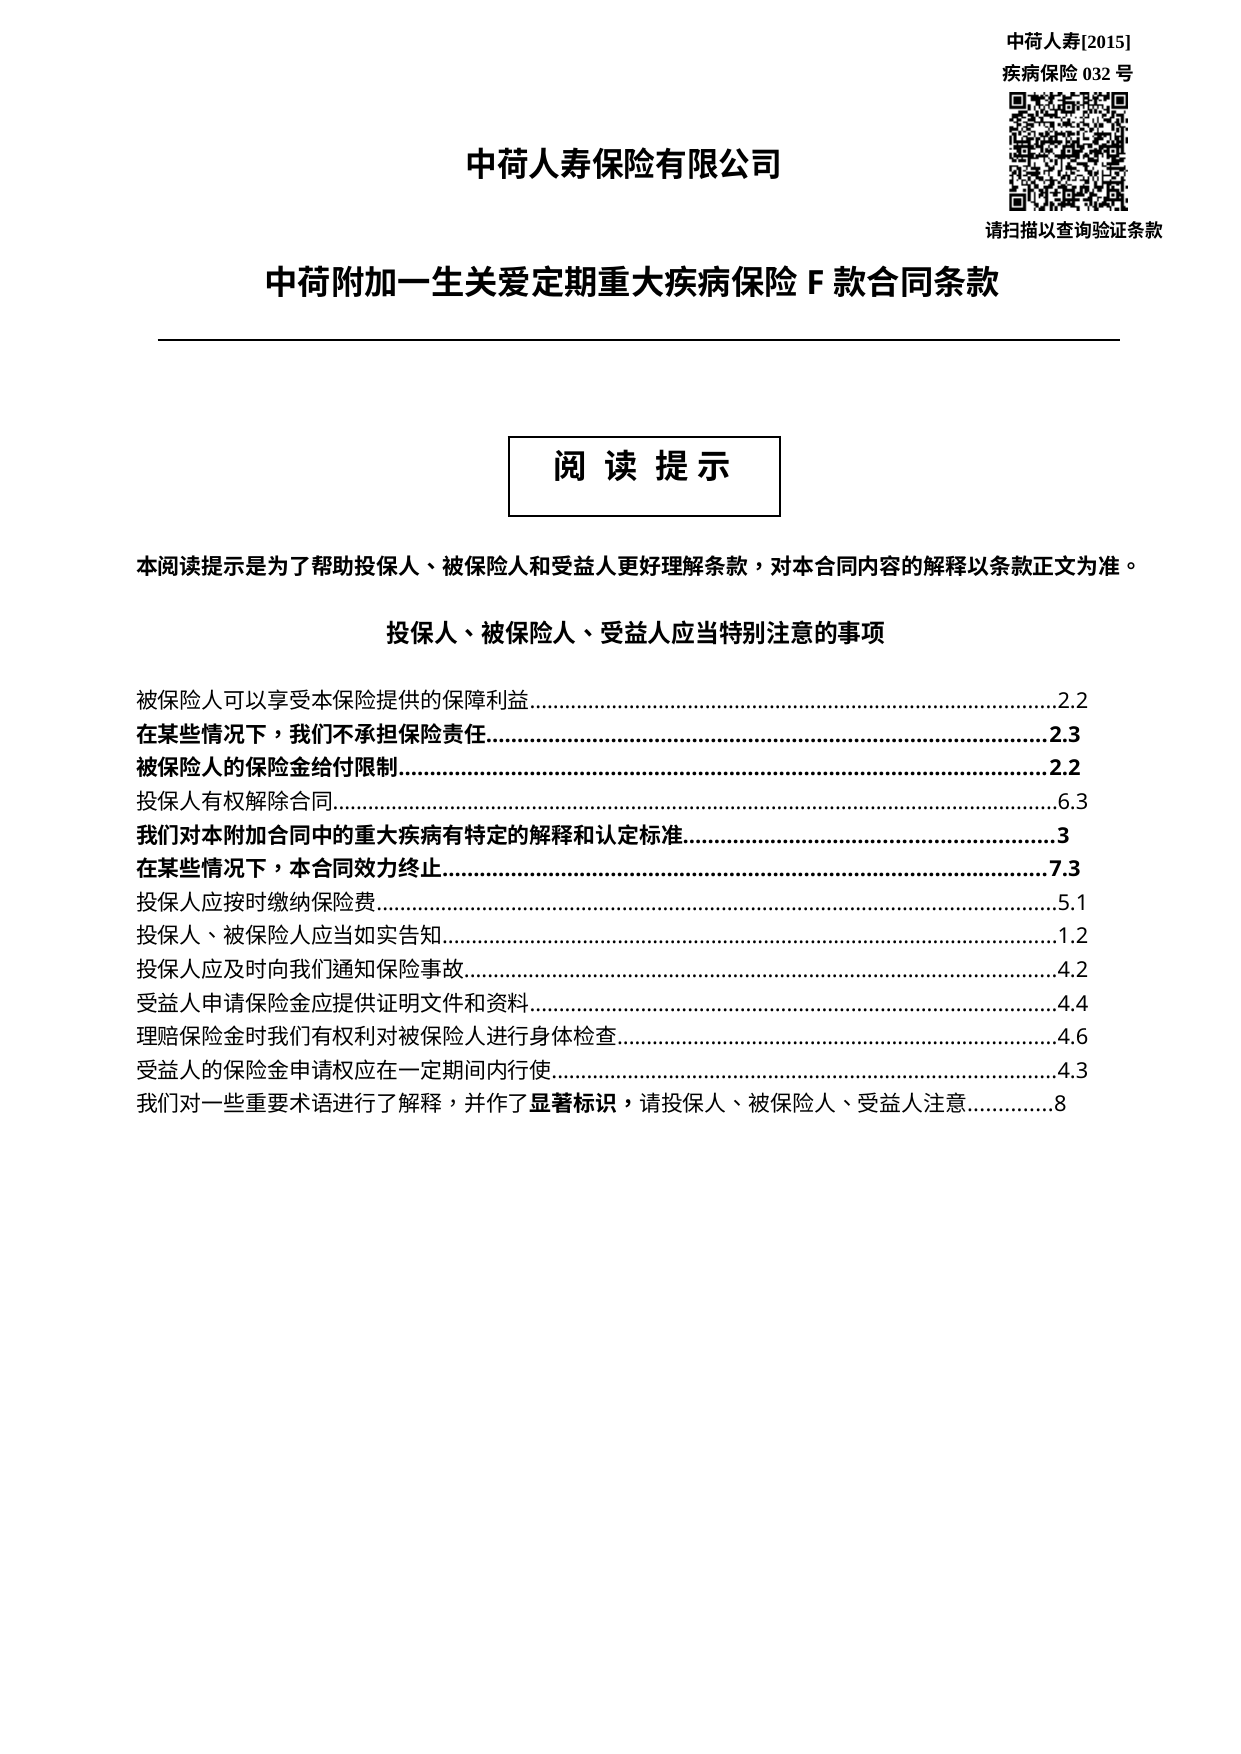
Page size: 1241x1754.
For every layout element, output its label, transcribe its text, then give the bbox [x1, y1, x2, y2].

text 我们对一些重要术语进行了解释，并作了显著标识，请投保人、被保险人、受益人注意 8 [136, 1088, 1173, 1118]
subtitle 我们对本附加合同中的重大疾病有特定的解释和认定标准 3 [136, 819, 1173, 849]
text 请扫描以查询验证条款 [125, 217, 1163, 243]
text 投保人应按时缴纳保险费 5.1 [136, 887, 1173, 917]
subtitle 本阅读提示是为了帮助投保人、被保险人和受益人更好理解条款，对本合同内容的解释以条款正文为准。 [136, 551, 1173, 581]
text 受益人的保险金申请权应在一定期间内行使 4.3 [136, 1055, 1173, 1084]
text 投保人应及时向我们通知保险事故 4.2 [136, 954, 1173, 984]
subtitle 在某些情况下，我们不承担保险责任 2.3 [136, 719, 1173, 748]
text 理赔保险金时我们有权利对被保险人进行身体检查 4.6 [136, 1021, 1173, 1051]
subtitle 中荷附加一生关爱定期重大疾病保险 F 款合同条款 [261, 258, 1003, 304]
picture [1009, 92, 1128, 211]
text 中荷人寿[2015] 疾病保险 032 号 [1003, 28, 1141, 85]
subtitle 在某些情况下，本合同效力终止 7.3 [136, 853, 1173, 883]
text 投保人有权解除合同 6.3 [136, 786, 1173, 816]
text 投保人、被保险人、受益人应当特别注意的事项 [386, 616, 1173, 650]
text 被保险人可以享受本保险提供的保障利益 2.2 [136, 685, 1173, 715]
subtitle 被保险人的保险金给付限制 2.2 [136, 752, 1173, 782]
text 投保人、被保险人应当如实告知 1.2 [136, 921, 1173, 950]
subtitle 中荷人寿保险有限公司 [465, 141, 798, 187]
text 受益人申请保险金应提供证明文件和资料 4.4 [136, 988, 1173, 1017]
